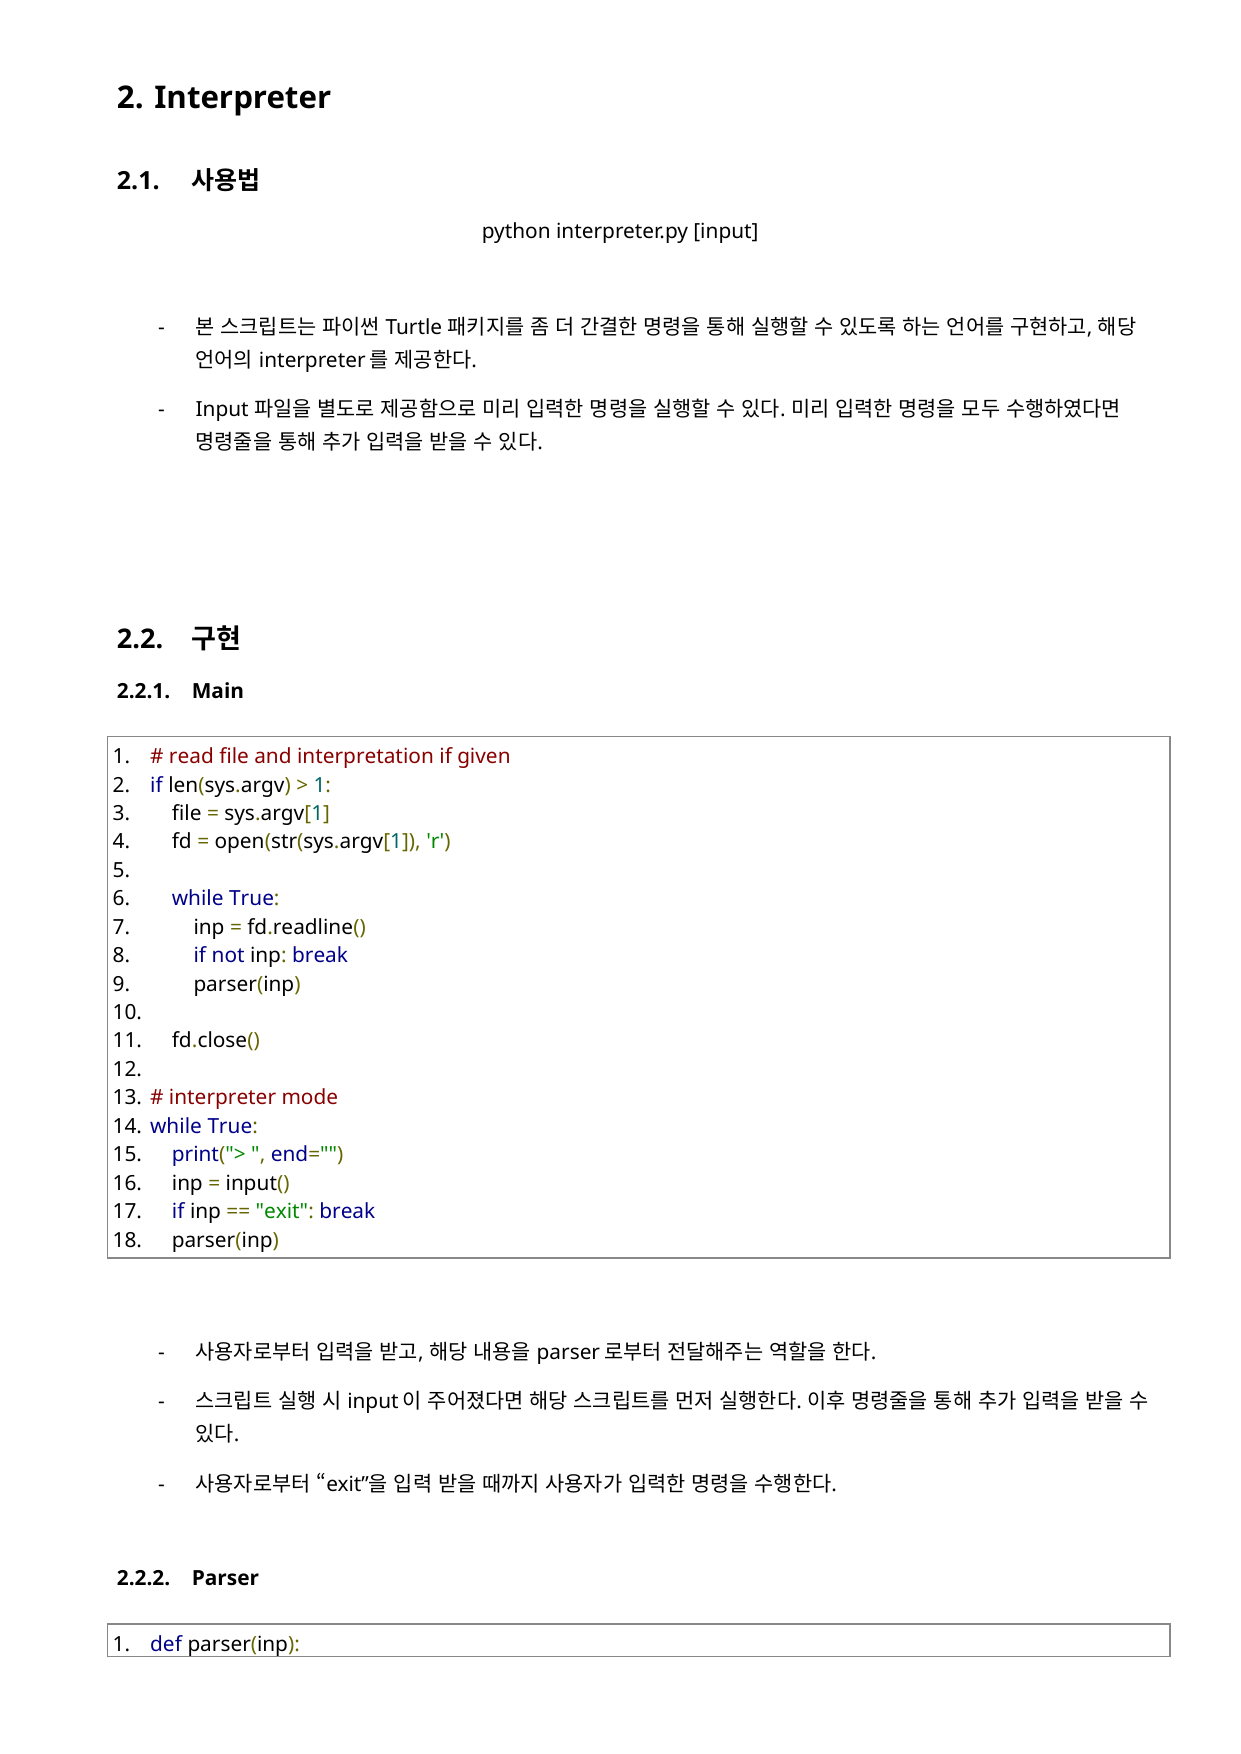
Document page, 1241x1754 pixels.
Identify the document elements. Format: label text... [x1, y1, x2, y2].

list Parser [117, 1563, 1165, 1592]
list 사용자로부터 입력을 받고, 해당 내용을 parser로부터 전달해주는 역할을 한다. [158, 1335, 1165, 1366]
list fd = open(str(sys.argv[1]), 'r') [108, 821, 1169, 855]
list Input 파일을 별도로 제공함으로 미리 입력한 명령을 실행할 수 있다. 미리 입력한 명령을 모두 수행하였다면 명령줄을 통해 추가 입력을 받을 수 있다. [158, 393, 1165, 456]
list 구현 [117, 617, 1165, 656]
list if inp == "exit": break [108, 1191, 1169, 1219]
list inp = fd.readline() [108, 906, 1169, 934]
list 본 스크립트는 파이썬 Turtle 패키지를 좀 더 간결한 명령을 통해 실행할 수 있도록 하는 언어를 구현하고, 해당 언어의 interpreter를 제공한다. [158, 311, 1165, 373]
list file = sys.argv[1] [108, 792, 1169, 821]
list inp = input() [108, 1162, 1169, 1191]
list while True: [108, 1105, 1169, 1134]
list print("> ", end="") [108, 1134, 1169, 1162]
list 사용법 [117, 160, 1165, 196]
list def parser(inp): [108, 1625, 1169, 1656]
list if not inp: break [108, 934, 1169, 963]
list # read file and interpretation if given [108, 737, 1169, 764]
list Main [117, 676, 1165, 704]
text python interpreter.py [input] [75, 216, 1165, 244]
list 스크립트 실행 시 input이 주어졌다면 해당 스크립트를 먼저 실행한다. 이후 명령줄을 통해 추가 입력을 받을 수 있다. [158, 1385, 1165, 1448]
list parser(inp) [108, 963, 1169, 997]
list Interpreter [117, 75, 1165, 118]
list parser(inp) [108, 1219, 1169, 1257]
list if len(sys.argv) > 1: [108, 764, 1169, 792]
list 사용자로부터 “exit”을 입력 받을 때까지 사용자가 입력한 명령을 수행한다. [158, 1467, 1165, 1497]
list # interpreter mode [108, 1077, 1169, 1105]
list fd.close() [108, 1020, 1169, 1054]
list while True: [108, 878, 1169, 906]
